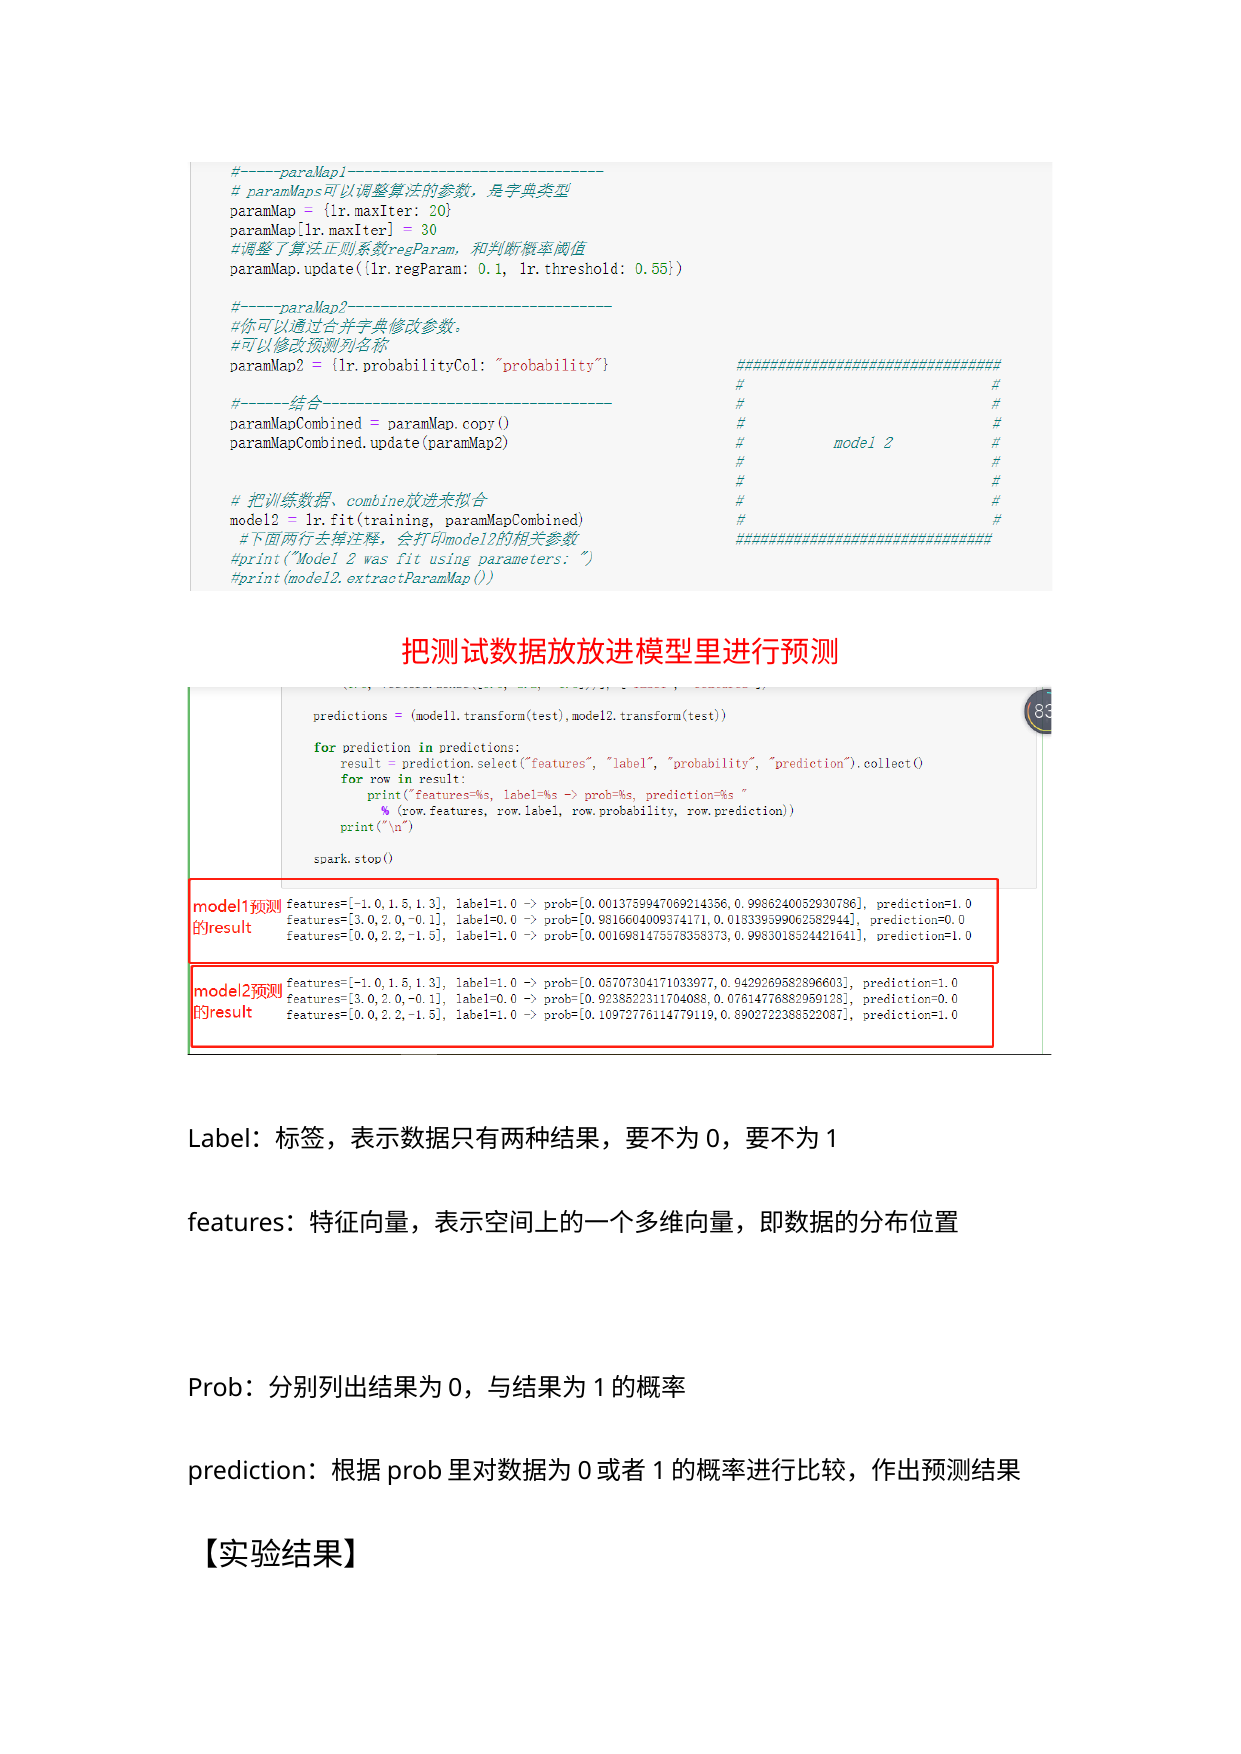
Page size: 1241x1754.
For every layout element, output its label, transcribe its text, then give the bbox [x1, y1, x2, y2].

text features：特征向量，表示空间上的一个多维向量，即数据的分布位置 [187, 1188, 1053, 1253]
picture [187, 162, 1053, 591]
text Prob：分别列出结果为0，与结果为1的概率 [187, 1353, 1053, 1418]
text 把测试数据放放进模型里进行预测 [187, 591, 1053, 682]
picture [187, 682, 1052, 1055]
text 【实验结果】 [187, 1519, 1053, 1584]
text prediction：根据prob里对数据为0或者1的概率进行比较，作出预测结果 [187, 1436, 1053, 1501]
